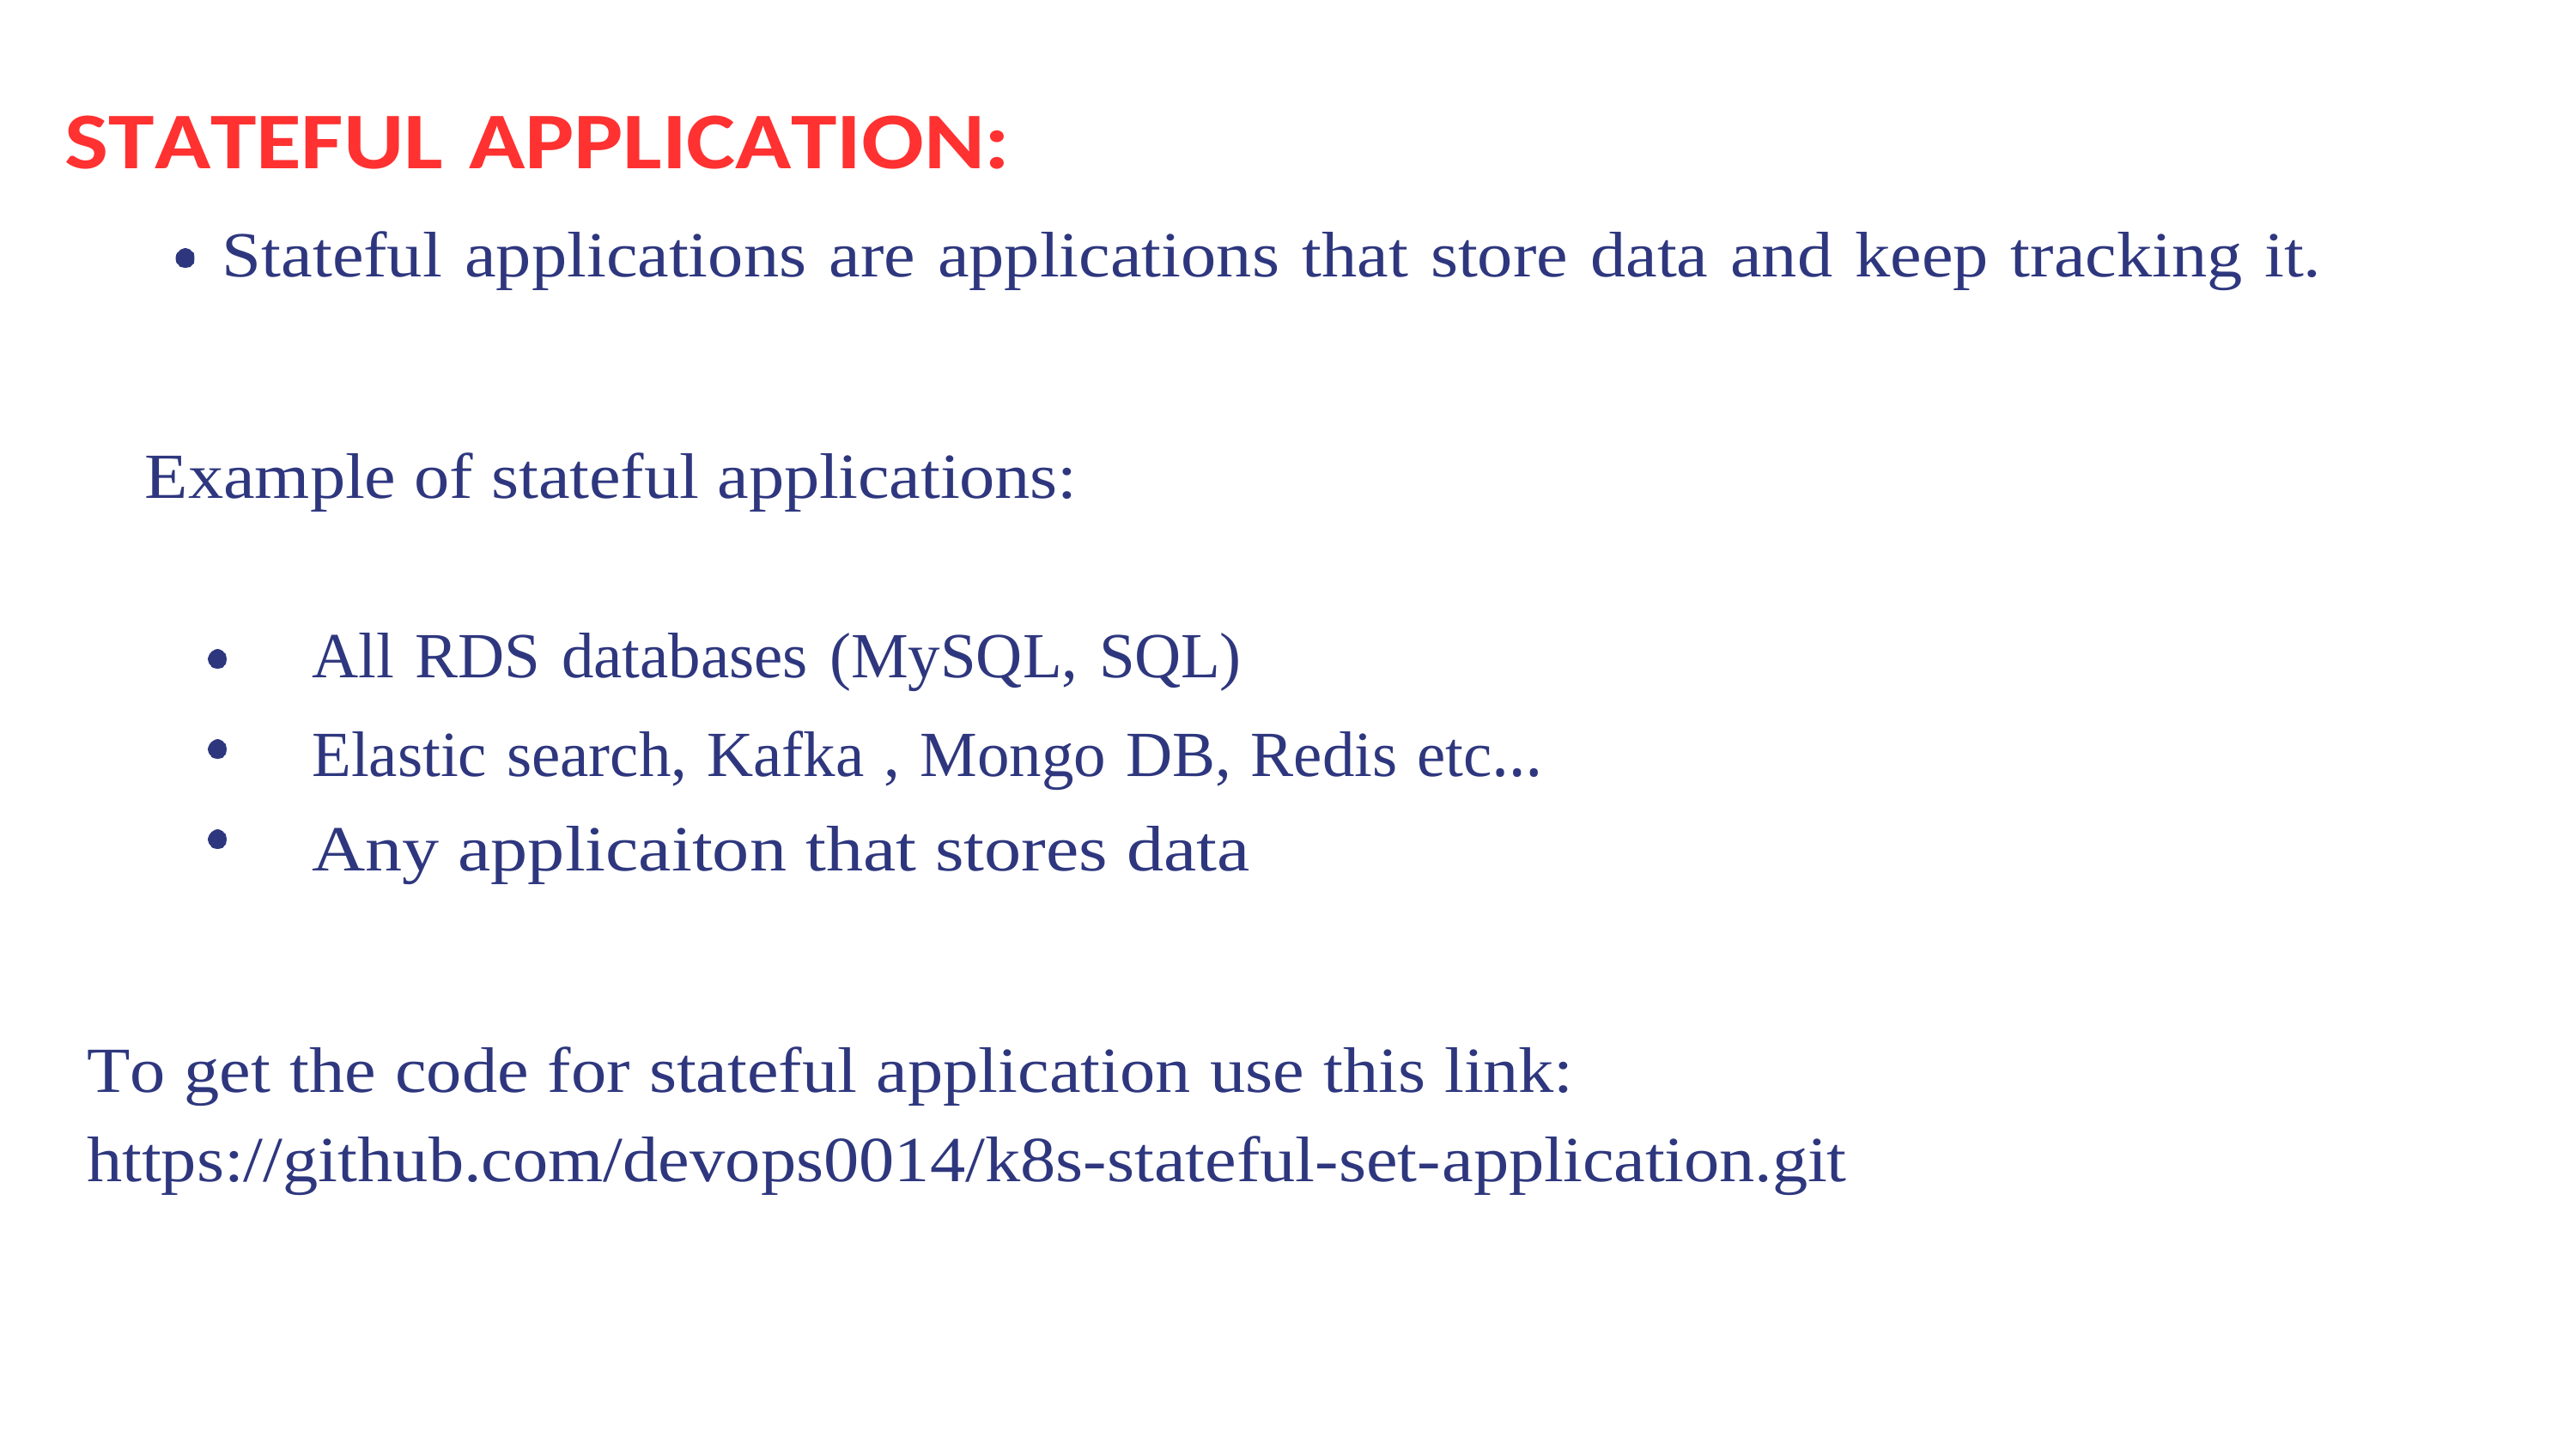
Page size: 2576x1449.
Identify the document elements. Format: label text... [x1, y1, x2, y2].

subtitle STATEFUL APPLICATION: [65, 91, 2576, 187]
picture [208, 829, 227, 849]
picture [208, 649, 227, 669]
text Stateful applications are applications that store data and keep tracking it. [222, 216, 2576, 291]
text Elastic search, Kafka , Mongo DB, Redis etc… Any applicaiton that stores data [312, 707, 1583, 885]
text To get the code for stateful application use this link: [87, 1032, 2576, 1106]
text All RDS databases (MySQL, SQL) [312, 618, 2576, 692]
text https://github.com/devops0014/k8s-stateful-set-application.git [87, 1122, 2576, 1196]
picture [175, 248, 195, 268]
picture [208, 739, 227, 759]
text Example of stateful applications: [145, 438, 2576, 512]
